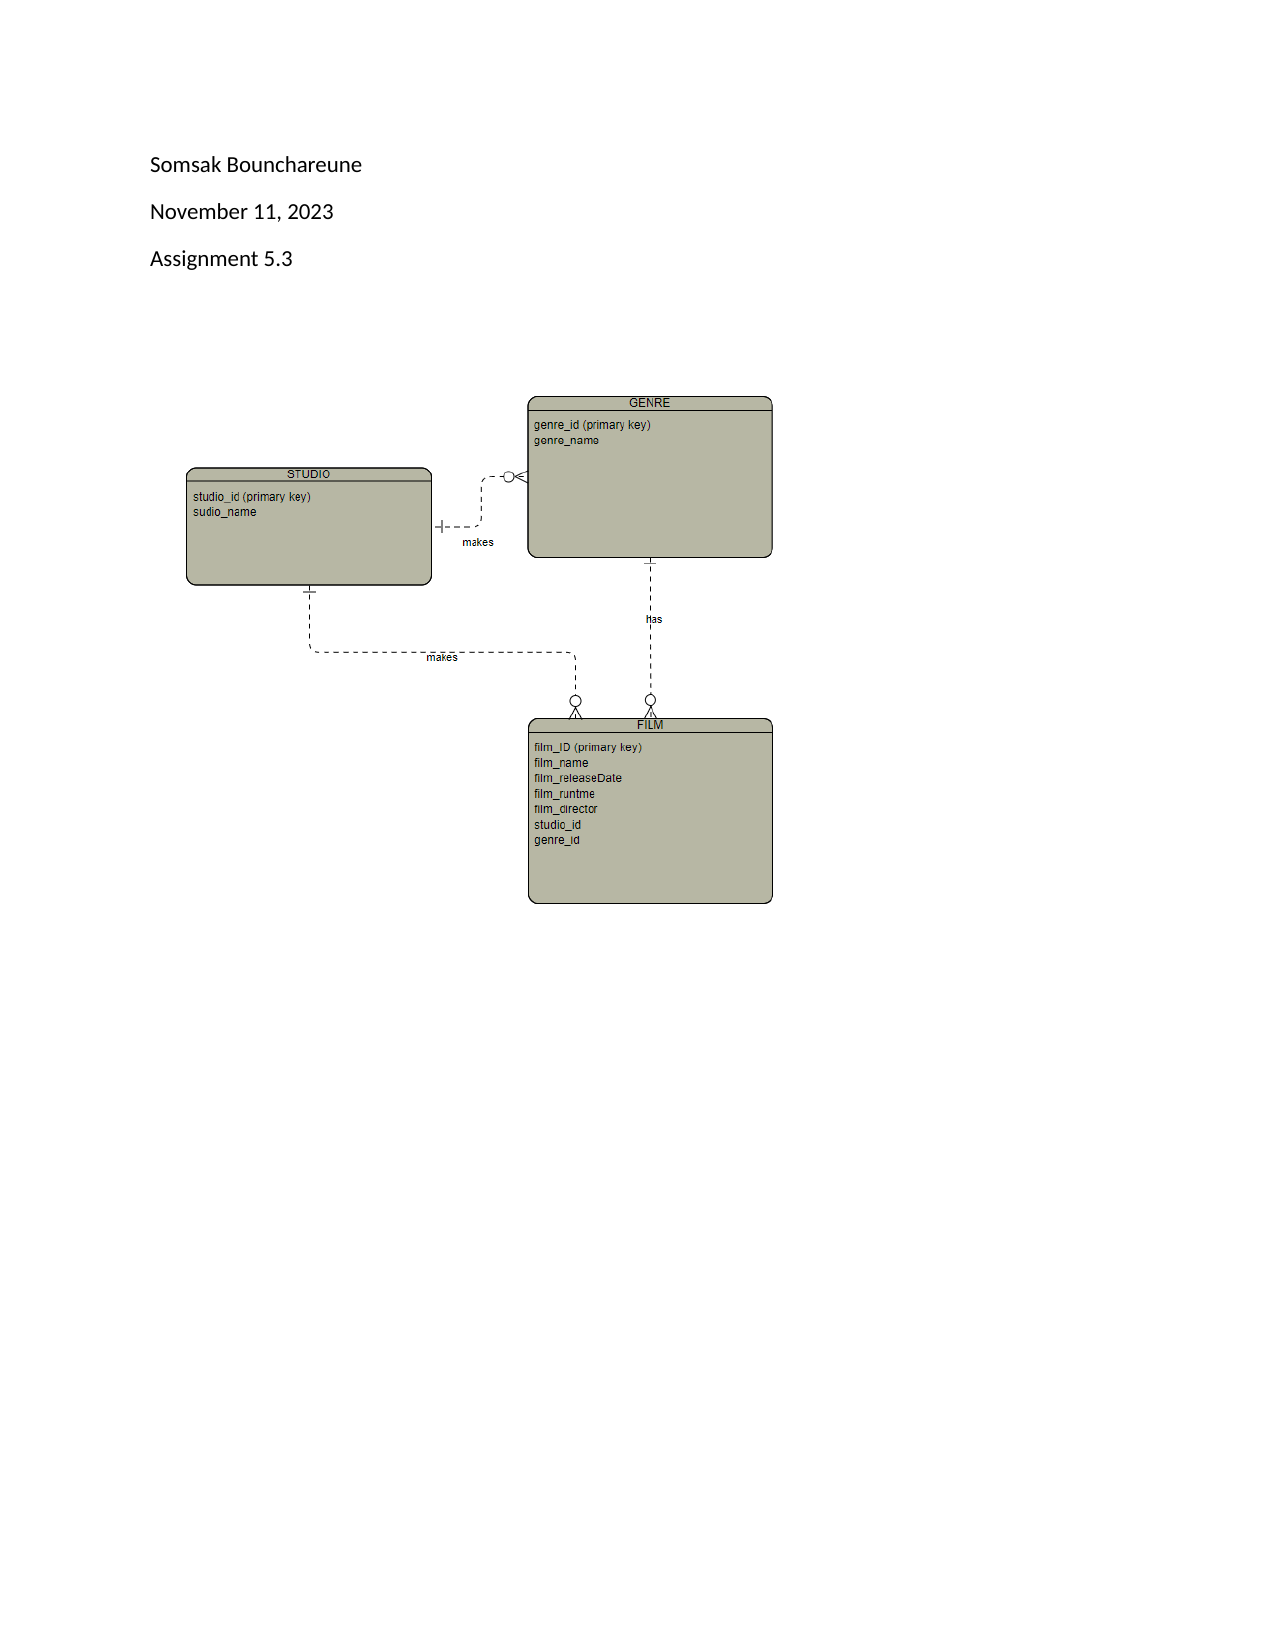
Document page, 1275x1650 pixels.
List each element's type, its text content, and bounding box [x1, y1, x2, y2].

text Somsak Bounchareune [150, 150, 1125, 178]
text Assignment 5.3 [150, 244, 1125, 272]
picture [150, 290, 1125, 988]
text November 11, 2023 [150, 197, 1125, 225]
